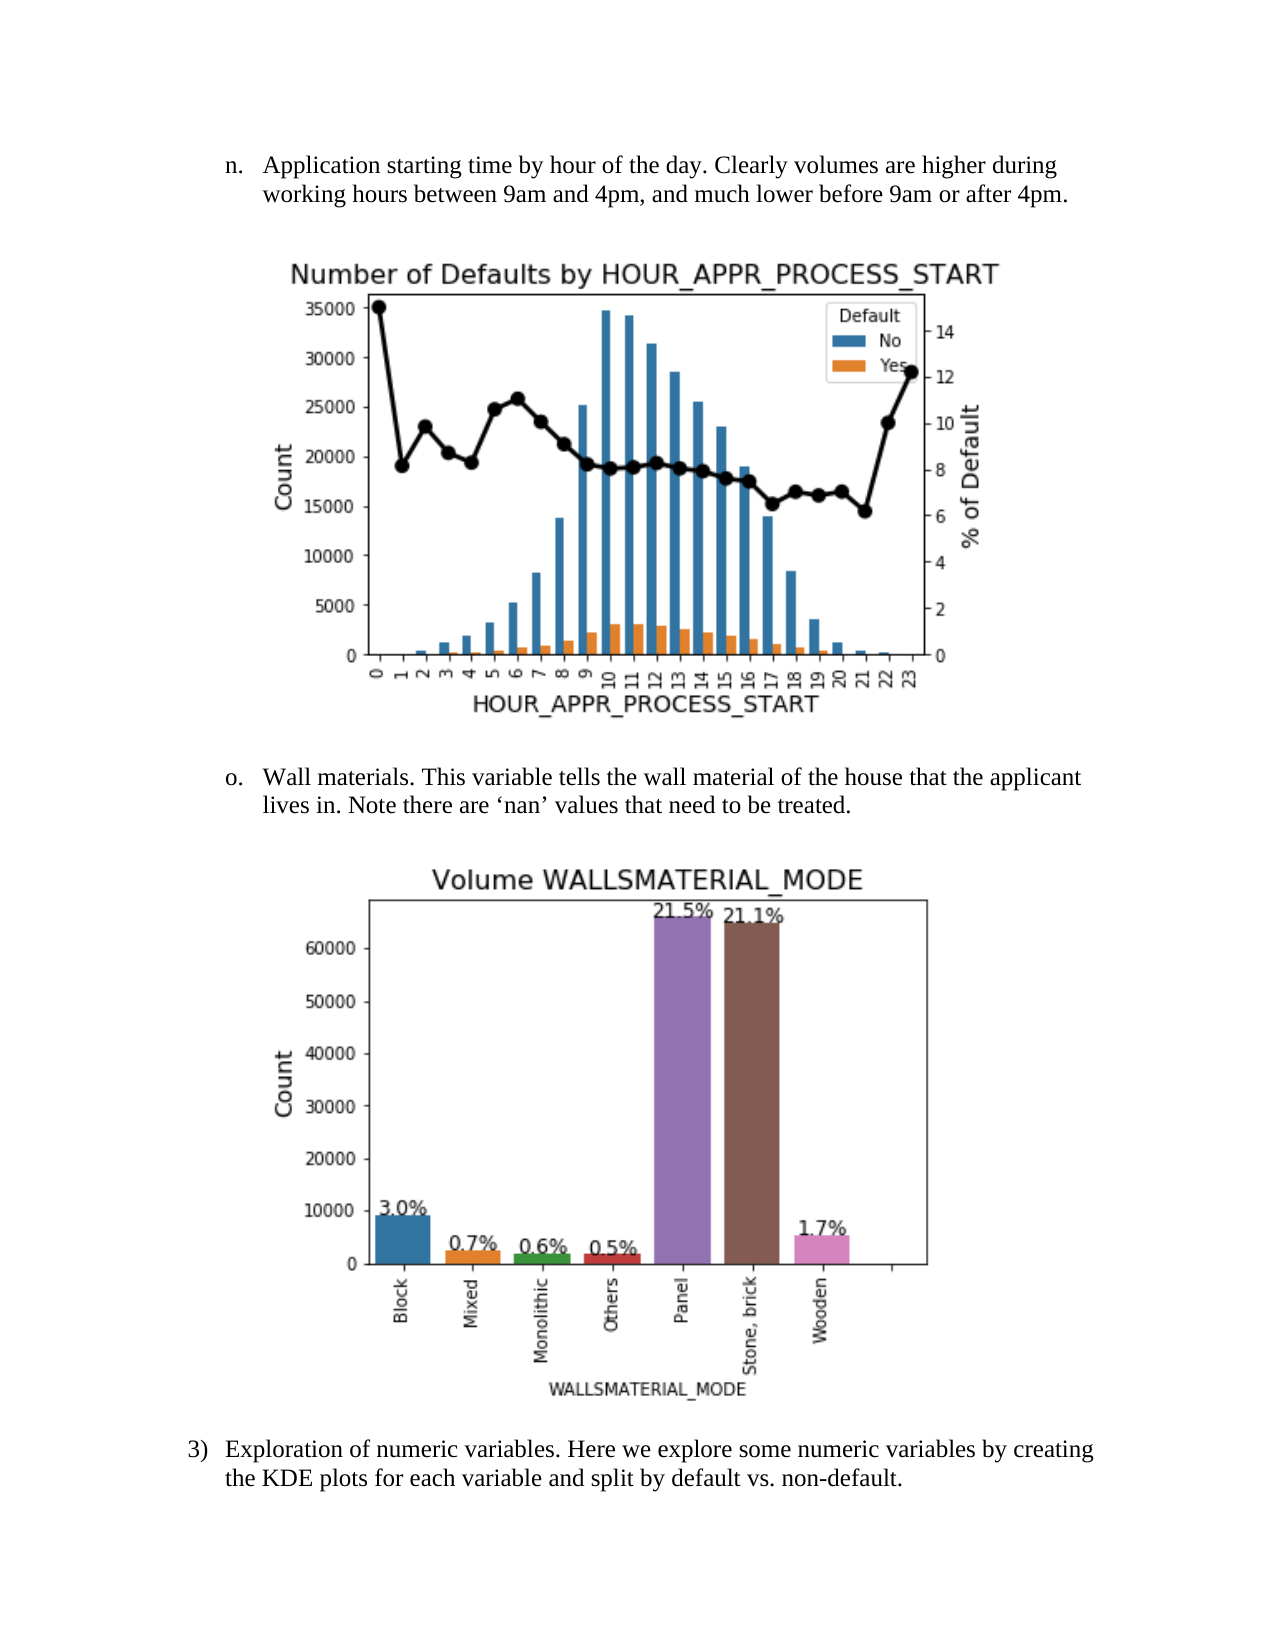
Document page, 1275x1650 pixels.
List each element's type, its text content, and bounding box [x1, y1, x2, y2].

picture [262, 236, 1002, 734]
list Exploration of numeric variables. Here we explore some numeric variables by creating the KDE plots for each variable and split by default vs. non-default. [187, 1434, 1125, 1491]
list Application starting time by hour of the day. Clearly volumes are higher during working hours between 9am and 4pm, and much lower before 9am or after 4pm. [225, 150, 1125, 207]
list Wall materials. This variable tells the wall material of the house that the applicant lives in. Note there are ‘nan’ values that need to be treated. [225, 762, 1125, 819]
picture [262, 848, 950, 1406]
